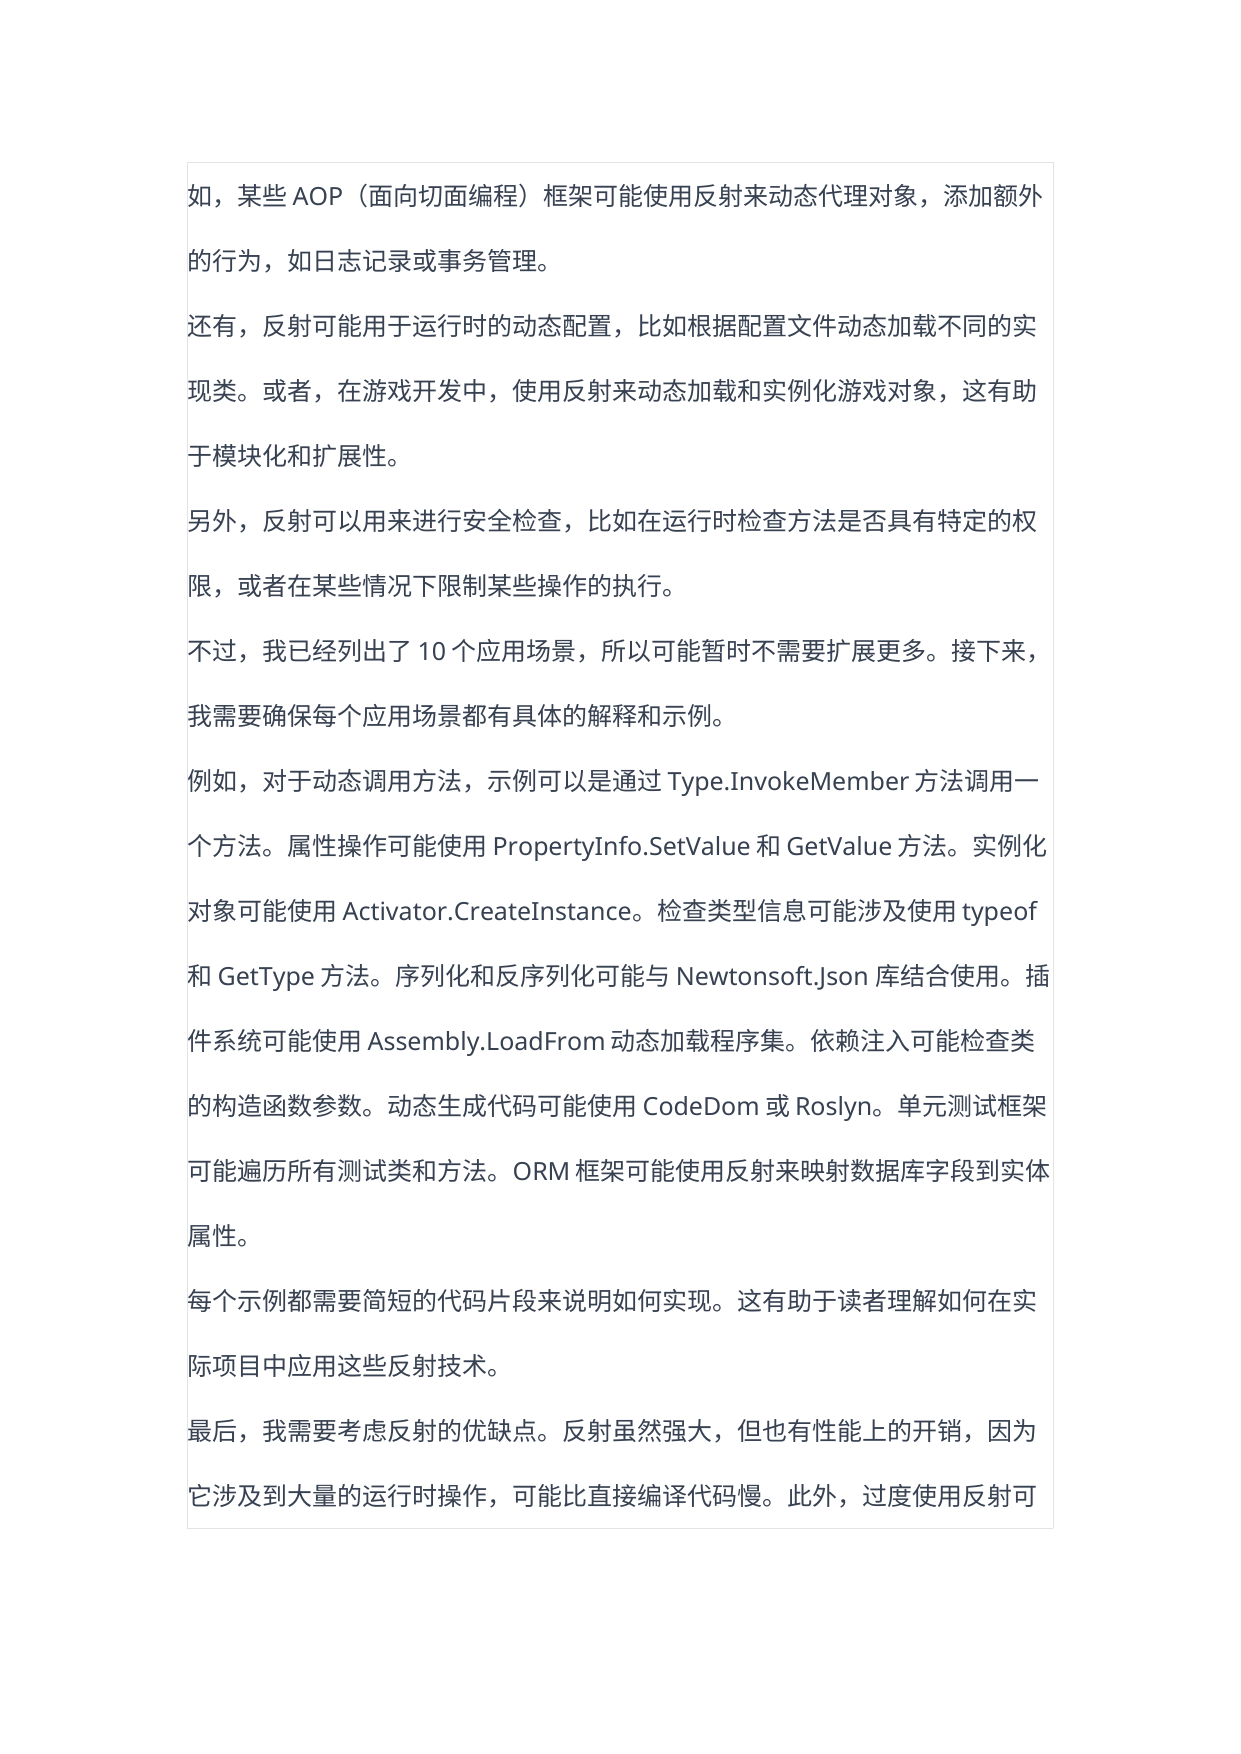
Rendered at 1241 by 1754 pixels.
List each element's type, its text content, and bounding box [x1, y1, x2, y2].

text 每个示例都需要简短的代码片段来说明如何实现。这有助于读者理解如何在实际项目中应用这些反射技术。 [188, 1267, 1053, 1397]
text 不过，我已经列出了10个应用场景，所以可能暂时不需要扩展更多。接下来，我需要确保每个应用场景都有具体的解释和示例。 [188, 617, 1053, 747]
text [188, 163, 1053, 292]
text 还有，反射可能用于运行时的动态配置，比如根据配置文件动态加载不同的实现类。或者，在游戏开发中，使用反射来动态加载和实例化游戏对象，这有助于模块化和扩展性。 [188, 292, 1053, 487]
text 例如，对于动态调用方法，示例可以是通过Type.InvokeMember方法调用一个方法。属性操作可能使用PropertyInfo.SetValue和GetValue方法。实例化对象可能使用Activator.CreateInstance。检查类型信息可能涉及使用typeof和GetType方法。序列化和反序列化可能与 Newtonsoft.Json 库结合使用。插件系统可能使用Assembly.LoadFrom动态加载程序集。依赖注入可能检查类的构造函数参数。动态生成代码可能使用CodeDom或Roslyn。单元测试框架可能遍历所有测试类和方法。ORM框架可能使用反射来映射数据库字段到实体属性。 [188, 747, 1053, 1267]
text 另外，反射可以用来进行安全检查，比如在运行时检查方法是否具有特定的权限，或者在某些情况下限制某些操作的执行。 [188, 487, 1053, 617]
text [188, 1397, 1053, 1528]
